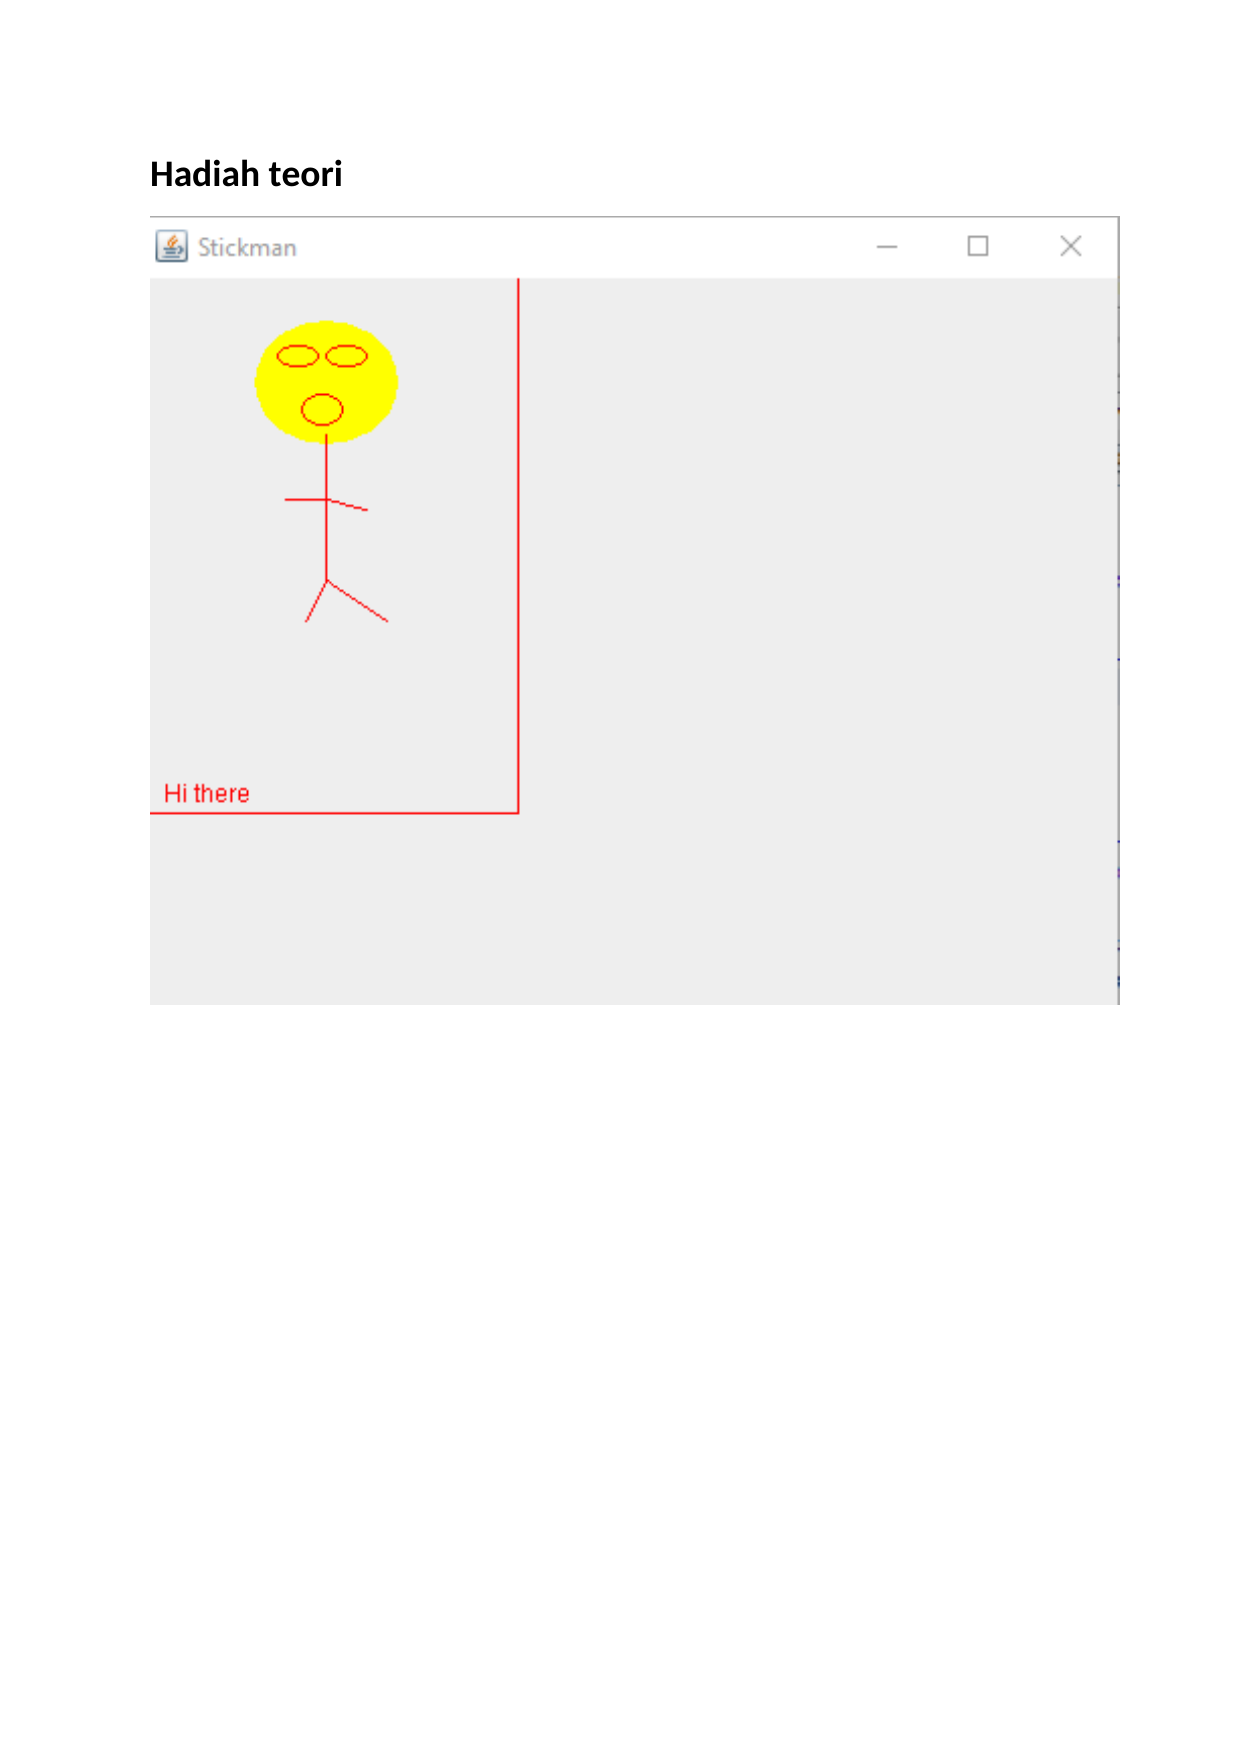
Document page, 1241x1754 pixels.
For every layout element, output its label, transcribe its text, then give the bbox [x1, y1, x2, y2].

text Hadiah teori [150, 150, 1090, 196]
picture [150, 216, 1120, 1005]
